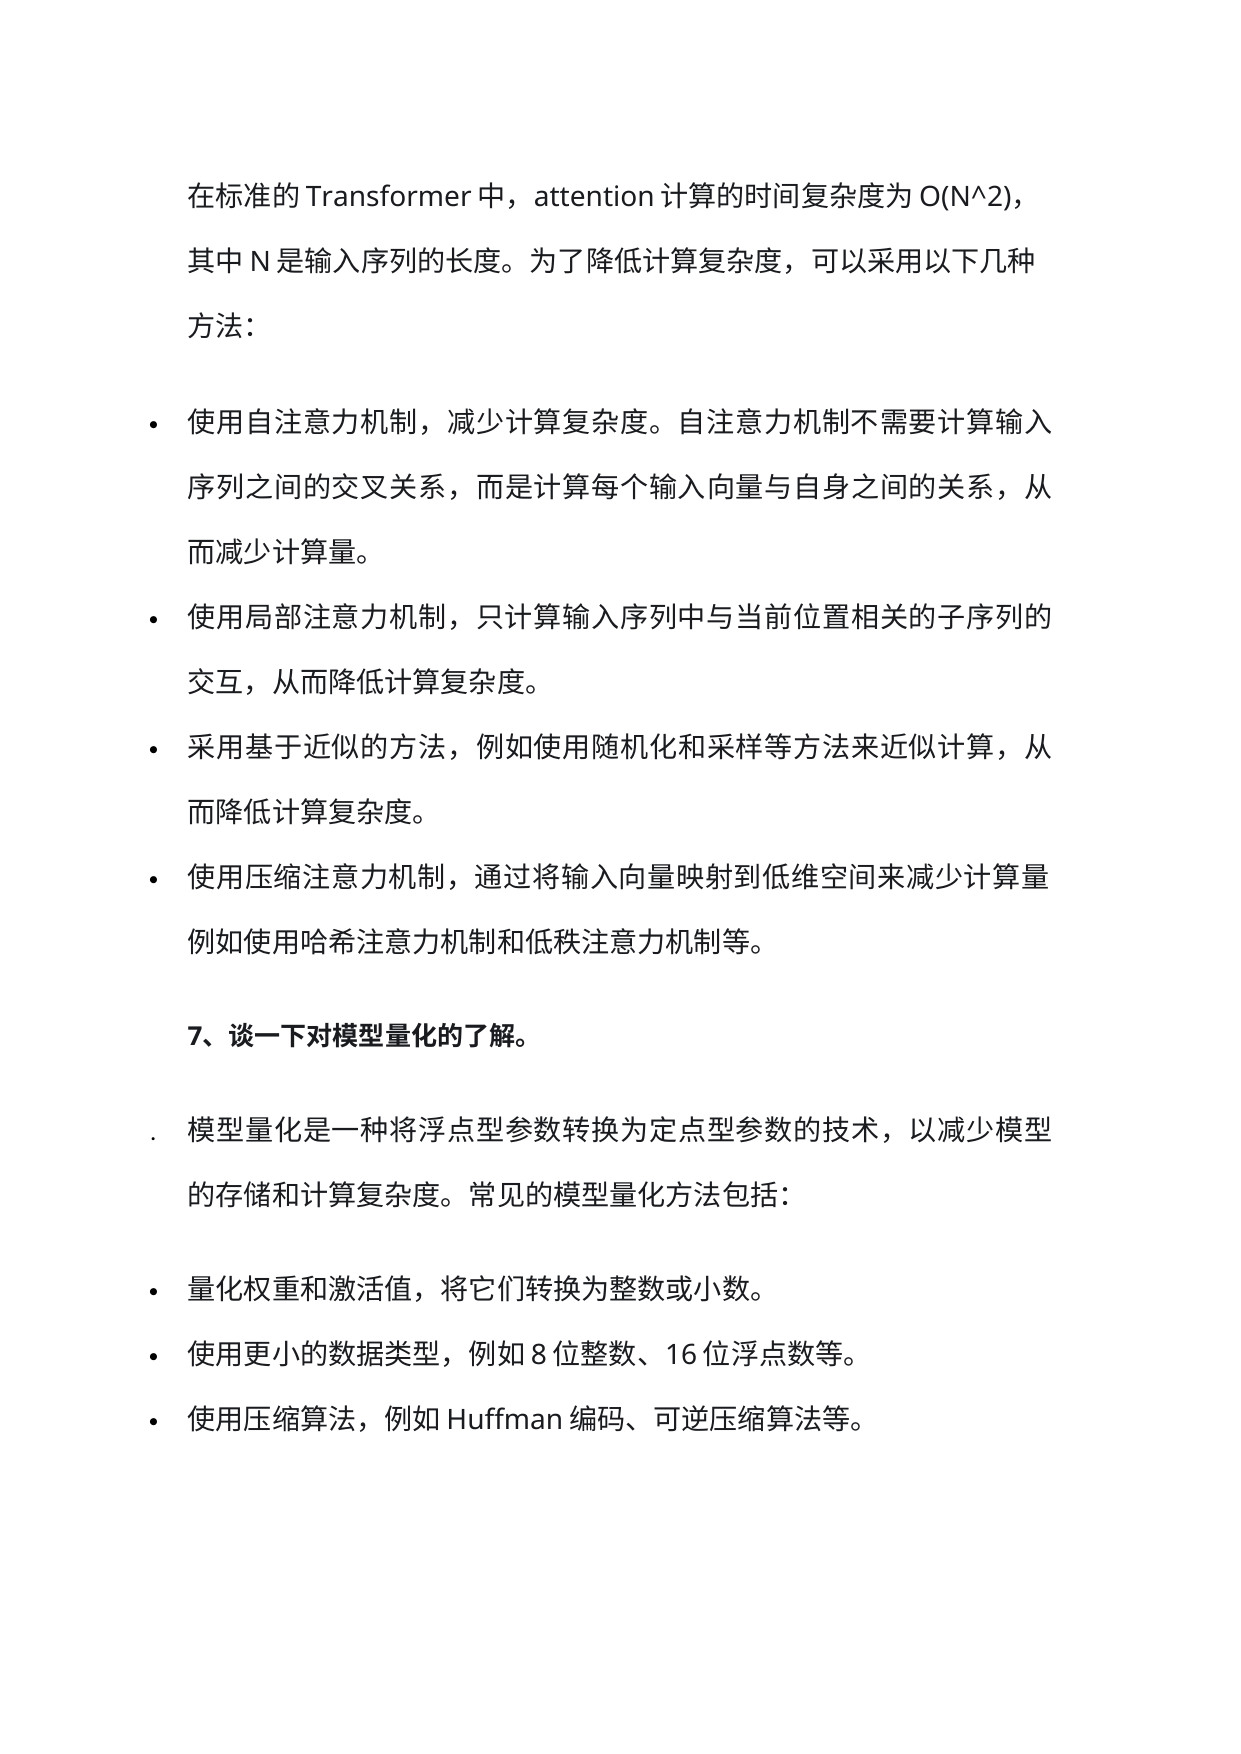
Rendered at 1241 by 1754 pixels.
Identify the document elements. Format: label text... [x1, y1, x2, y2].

list 使用压缩注意力机制，通过将输入向量映射到低维空间来减少计算量，例如使用哈希注意力机制和低秩注意力机制等。 [150, 843, 1053, 973]
list 使用自注意力机制，减少计算复杂度。自注意力机制不需要计算输入序列之间的交叉关系，而是计算每个输入向量与自身之间的关系，从而减少计算量。 [150, 388, 1053, 583]
list 使用更小的数据类型，例如8位整数、16位浮点数等。 [150, 1320, 1053, 1385]
list 使用局部注意力机制，只计算输入序列中与当前位置相关的子序列的交互，从而降低计算复杂度。 [150, 583, 1053, 713]
list 使用压缩算法，例如Huffman编码、可逆压缩算法等。 [150, 1385, 1053, 1450]
list 模型量化是一种将浮点型参数转换为定点型参数的技术，以减少模型的存储和计算复杂度。常见的模型量化方法包括： [150, 1096, 1053, 1226]
text 在标准的Transformer中，attention计算的时间复杂度为O(N^2)，其中N是输入序列的长度。为了降低计算复杂度，可以采用以下几种方法： [187, 162, 1053, 357]
subtitle 7、谈一下对模型量化的了解。 [187, 1002, 1053, 1067]
list 采用基于近似的方法，例如使用随机化和采样等方法来近似计算，从而降低计算复杂度。 [150, 713, 1053, 843]
list 量化权重和激活值，将它们转换为整数或小数。 [150, 1255, 1053, 1320]
